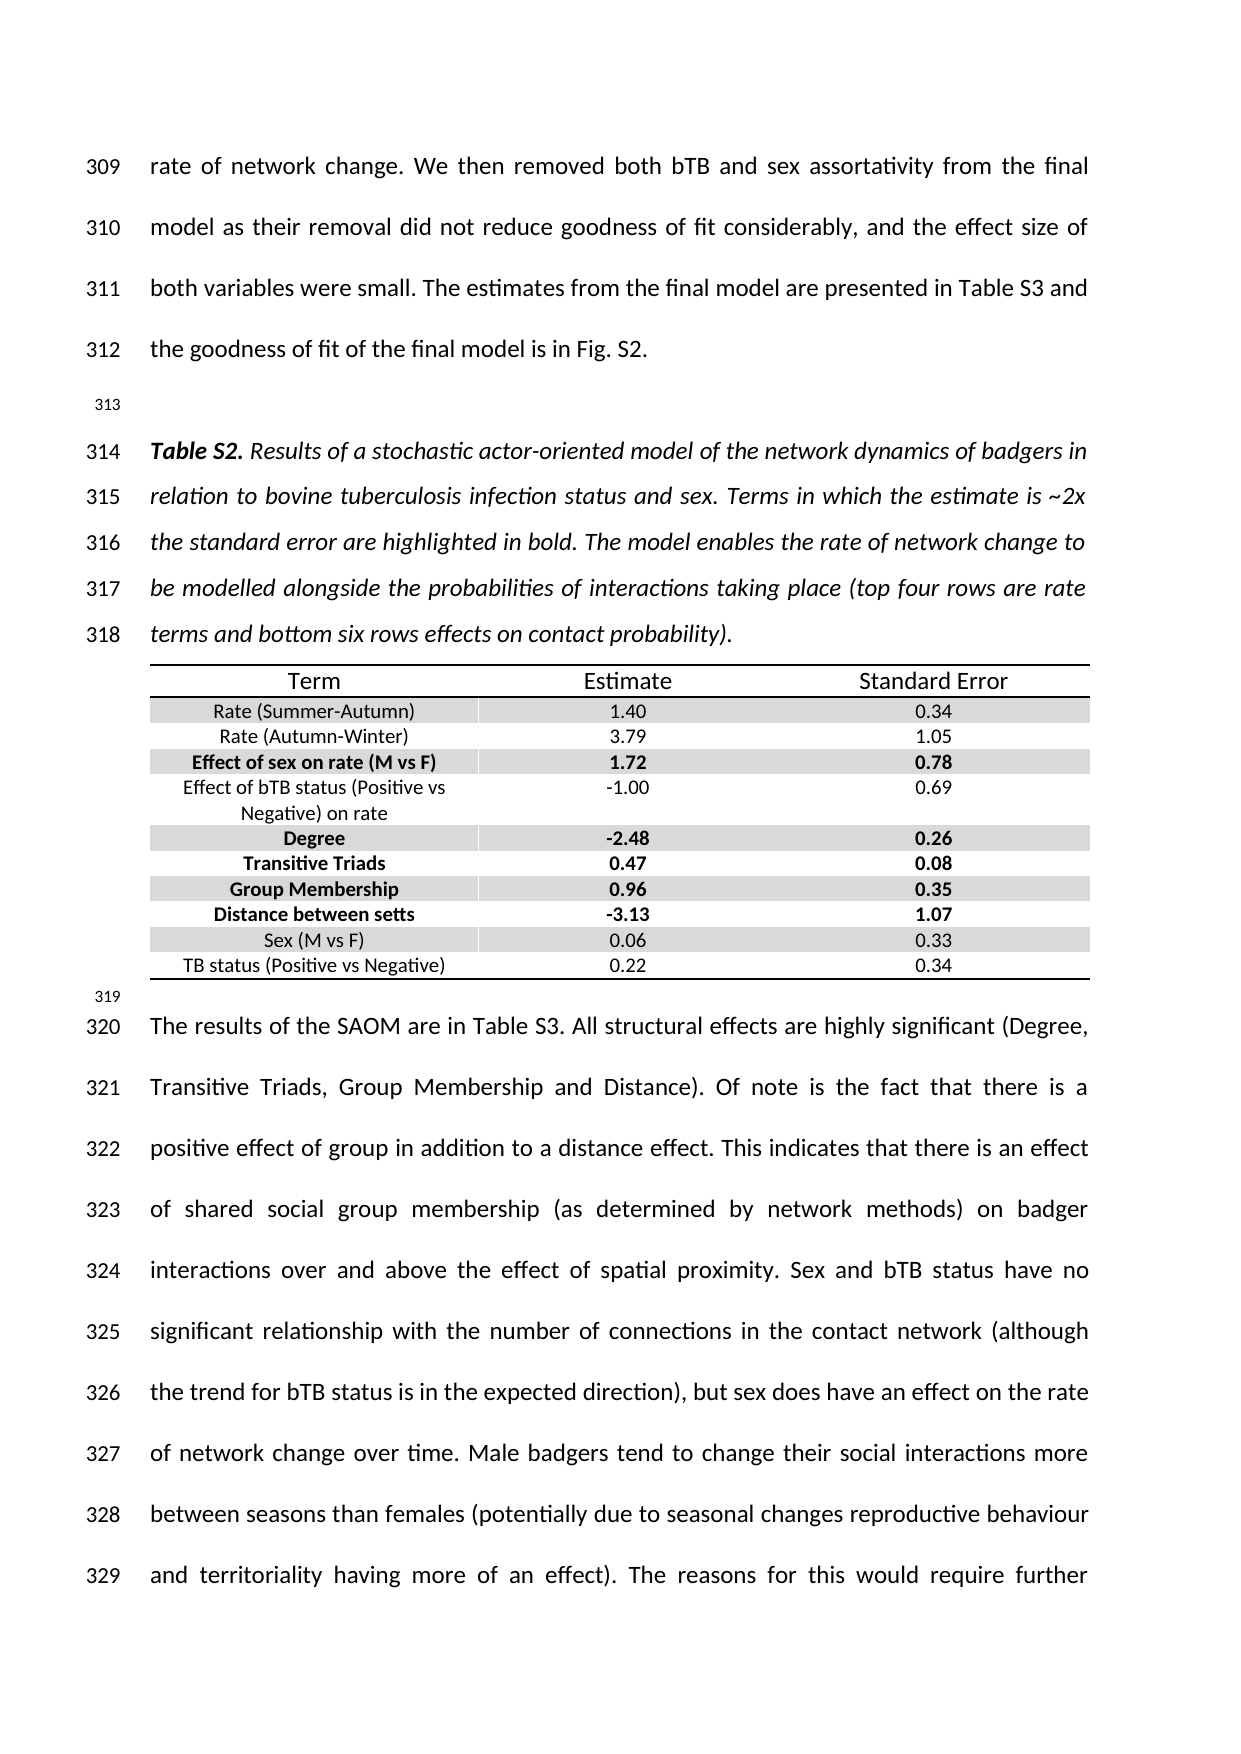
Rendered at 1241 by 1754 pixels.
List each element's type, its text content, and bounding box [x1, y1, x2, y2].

table_cell 0.34 [777, 952, 1090, 978]
table_cell 0.08 [777, 851, 1090, 876]
table_cell 3.79 [479, 724, 777, 749]
table_header Term [150, 666, 478, 696]
table_cell Transitive Triads [150, 851, 478, 876]
table_cell 0.06 [479, 927, 777, 952]
table_cell 0.34 [777, 698, 1090, 723]
table_header Estimate [479, 666, 777, 696]
table_cell 0.78 [777, 749, 1090, 774]
table_cell 0.96 [479, 876, 777, 901]
table_cell -3.13 [479, 901, 777, 927]
table_cell Group Membership [150, 876, 478, 901]
table_cell Degree [150, 825, 478, 851]
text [150, 150, 1090, 364]
table_cell 0.35 [777, 876, 1090, 901]
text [150, 1010, 1090, 1590]
table_cell Effect of sex on rate (M vs F) [150, 749, 478, 774]
table_cell Rate (Autumn-Winter) [150, 724, 478, 749]
table_cell -2.48 [479, 825, 777, 851]
table_cell Effect of bTB status (Positive vs Negative) on rate [150, 774, 478, 825]
text Table S2. Results of a stochastic actor-oriented model of the network dynamics of badgers in relation to bovine tuberculosis infection status and sex. Terms in which the estimate is ~2x the standard error are highlighted in bold. The model enables the rate of network change to be modelled alongside the probabilities of interactions taking place (top four rows are rate terms and bottom six rows effects on contact probability). [150, 435, 1090, 648]
table_cell Distance between setts [150, 901, 478, 927]
table_cell TB status (Positive vs Negative) [150, 952, 478, 978]
table_cell 1.05 [777, 724, 1090, 749]
table_header Standard Error [777, 666, 1090, 696]
table_cell 0.33 [777, 927, 1090, 952]
table_cell 1.07 [777, 901, 1090, 927]
table_cell Rate (Summer-Autumn) [150, 698, 478, 723]
table_cell 0.69 [777, 774, 1090, 825]
table_cell 0.47 [479, 851, 777, 876]
table_cell 0.26 [777, 825, 1090, 851]
table_cell 0.22 [479, 952, 777, 978]
table_cell 1.72 [479, 749, 777, 774]
table_cell Sex (M vs F) [150, 927, 478, 952]
table_cell -1.00 [479, 774, 777, 825]
table_cell 1.40 [479, 698, 777, 723]
